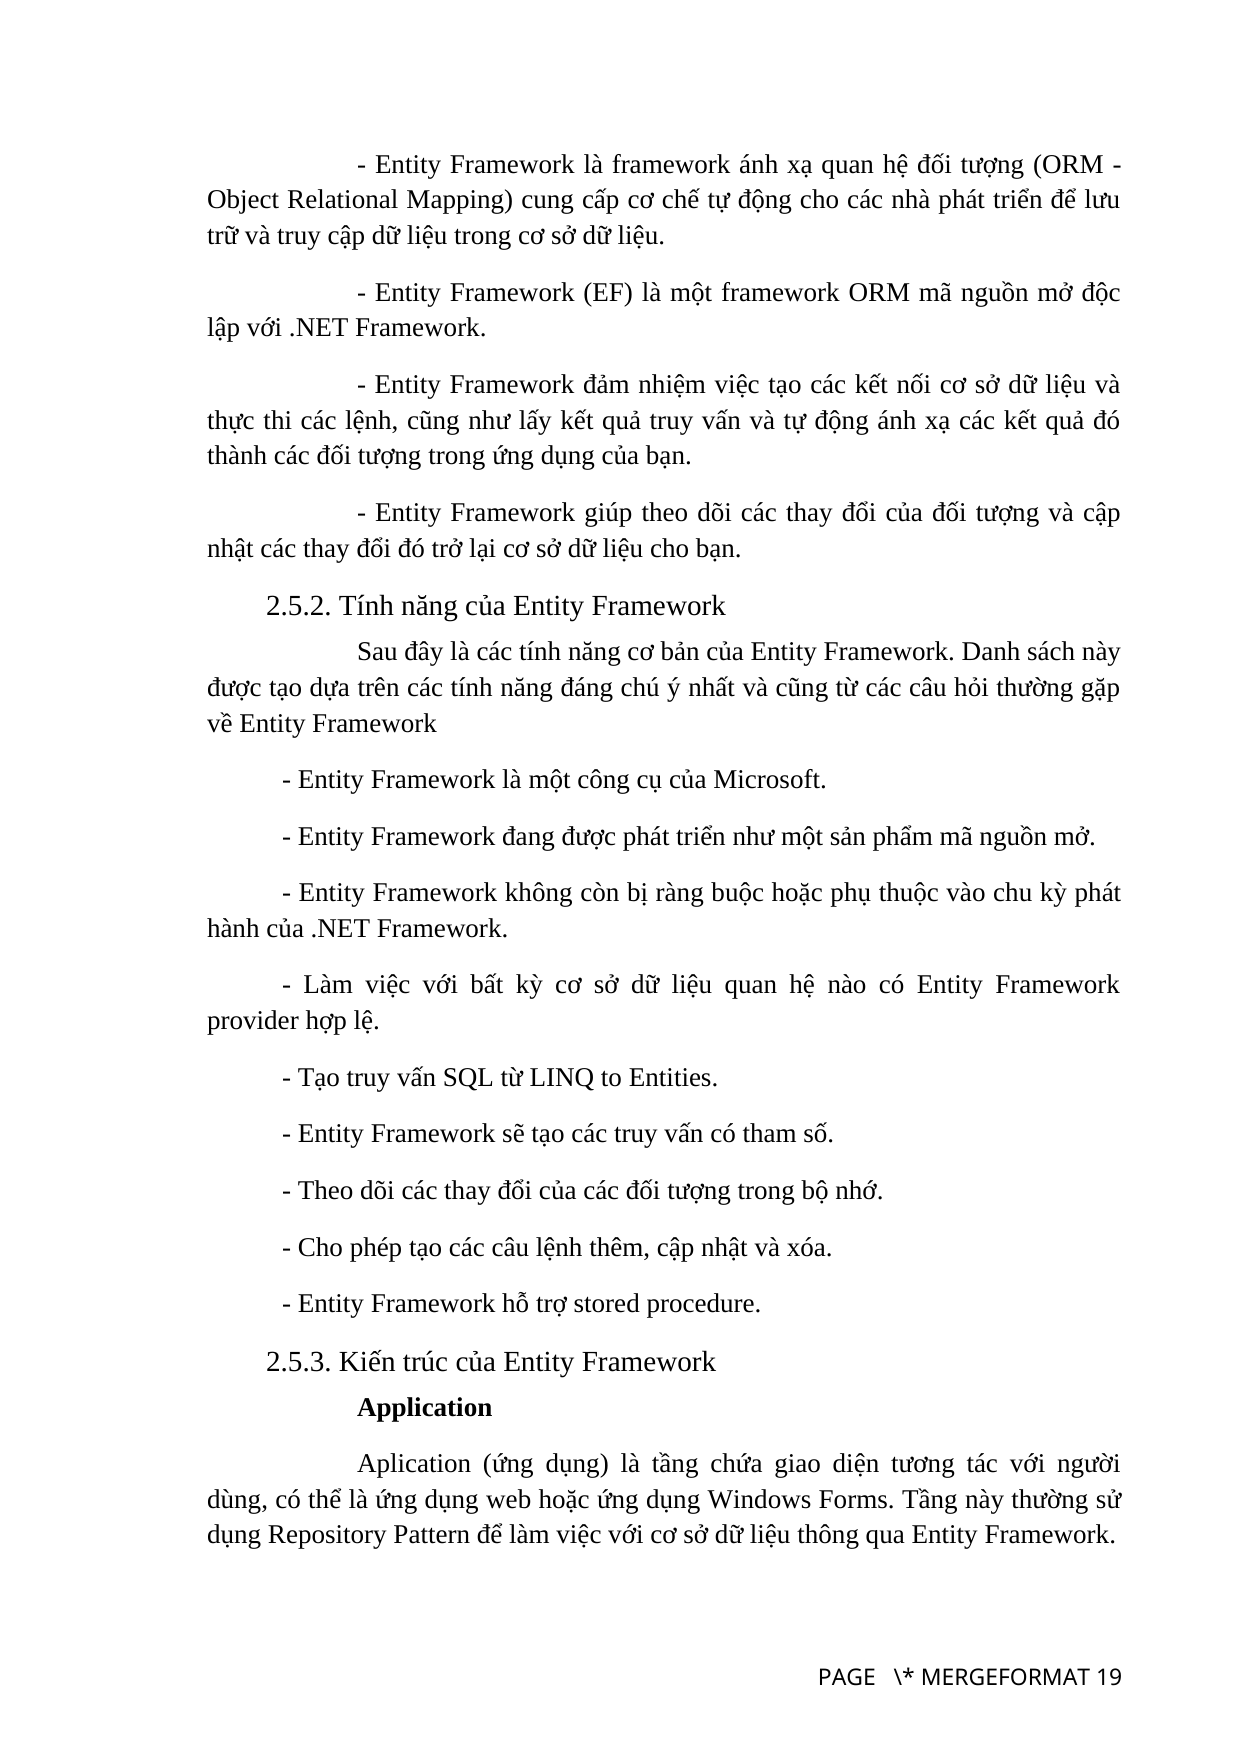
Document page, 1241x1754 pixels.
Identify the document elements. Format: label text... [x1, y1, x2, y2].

text - Entity Framework hỗ trợ stored procedure. [207, 1287, 1122, 1318]
text - Theo dõi các thay đổi của các đối tượng trong bộ nhớ. [207, 1174, 1122, 1205]
text - Entity Framework đang được phát triển như một sản phẩm mã nguồn mở. [207, 820, 1122, 851]
text - Entity Framework không còn bị ràng buộc hoặc phụ thuộc vào chu kỳ phát hành của .NET Framework. [207, 876, 1122, 943]
text - Làm việc với bất kỳ cơ sở dữ liệu quan hệ nào có Entity Framework provider hợp lệ. [207, 969, 1122, 1036]
text - Entity Framework (EF) là một framework ORM mã nguồn mở độc lập với .NET Framework. [207, 276, 1122, 343]
text - Cho phép tạo các câu lệnh thêm, cập nhật và xóa. [207, 1231, 1122, 1262]
text - Tạo truy vấn SQL từ LINQ to Entities. [207, 1061, 1122, 1092]
text - Entity Framework sẽ tạo các truy vấn có tham số. [207, 1117, 1122, 1149]
text - Entity Framework đảm nhiệm việc tạo các kết nối cơ sở dữ liệu và thực thi các lệnh, cũng như lấy kết quả truy vấn và tự động ánh xạ các kết quả đó thành các đối tượng trong ứng dụng của bạn. [207, 368, 1122, 471]
text Aplication (ứng dụng) là tầng chứa giao diện tương tác với người dùng, có thể là ứng dụng web hoặc ứng dụng Windows Forms. Tầng này thường sử dụng Repository Pattern để làm việc với cơ sở dữ liệu thông qua Entity Framework. [207, 1447, 1122, 1550]
text - Entity Framework giúp theo dõi các thay đổi của đối tượng và cập nhật các thay đổi đó trở lại cơ sở dữ liệu cho bạn. [207, 496, 1122, 563]
subtitle 2.5.3. Kiến trúc của Entity Framework [207, 1344, 1122, 1377]
text - Entity Framework là framework ánh xạ quan hệ đối tượng (ORM - Object Relational Mapping) cung cấp cơ chế tự động cho các nhà phát triển để lưu trữ và truy cập dữ liệu trong cơ sở dữ liệu. [207, 148, 1122, 250]
subtitle 2.5.2. Tính năng của Entity Framework [207, 588, 1122, 622]
text - Entity Framework là một công cụ của Microsoft. [207, 763, 1122, 794]
text Application [207, 1391, 1122, 1422]
text Sau đây là các tính năng cơ bản của Entity Framework. Danh sách này được tạo dựa trên các tính năng đáng chú ý nhất và cũng từ các câu hỏi thường gặp về Entity Framework [207, 635, 1122, 738]
